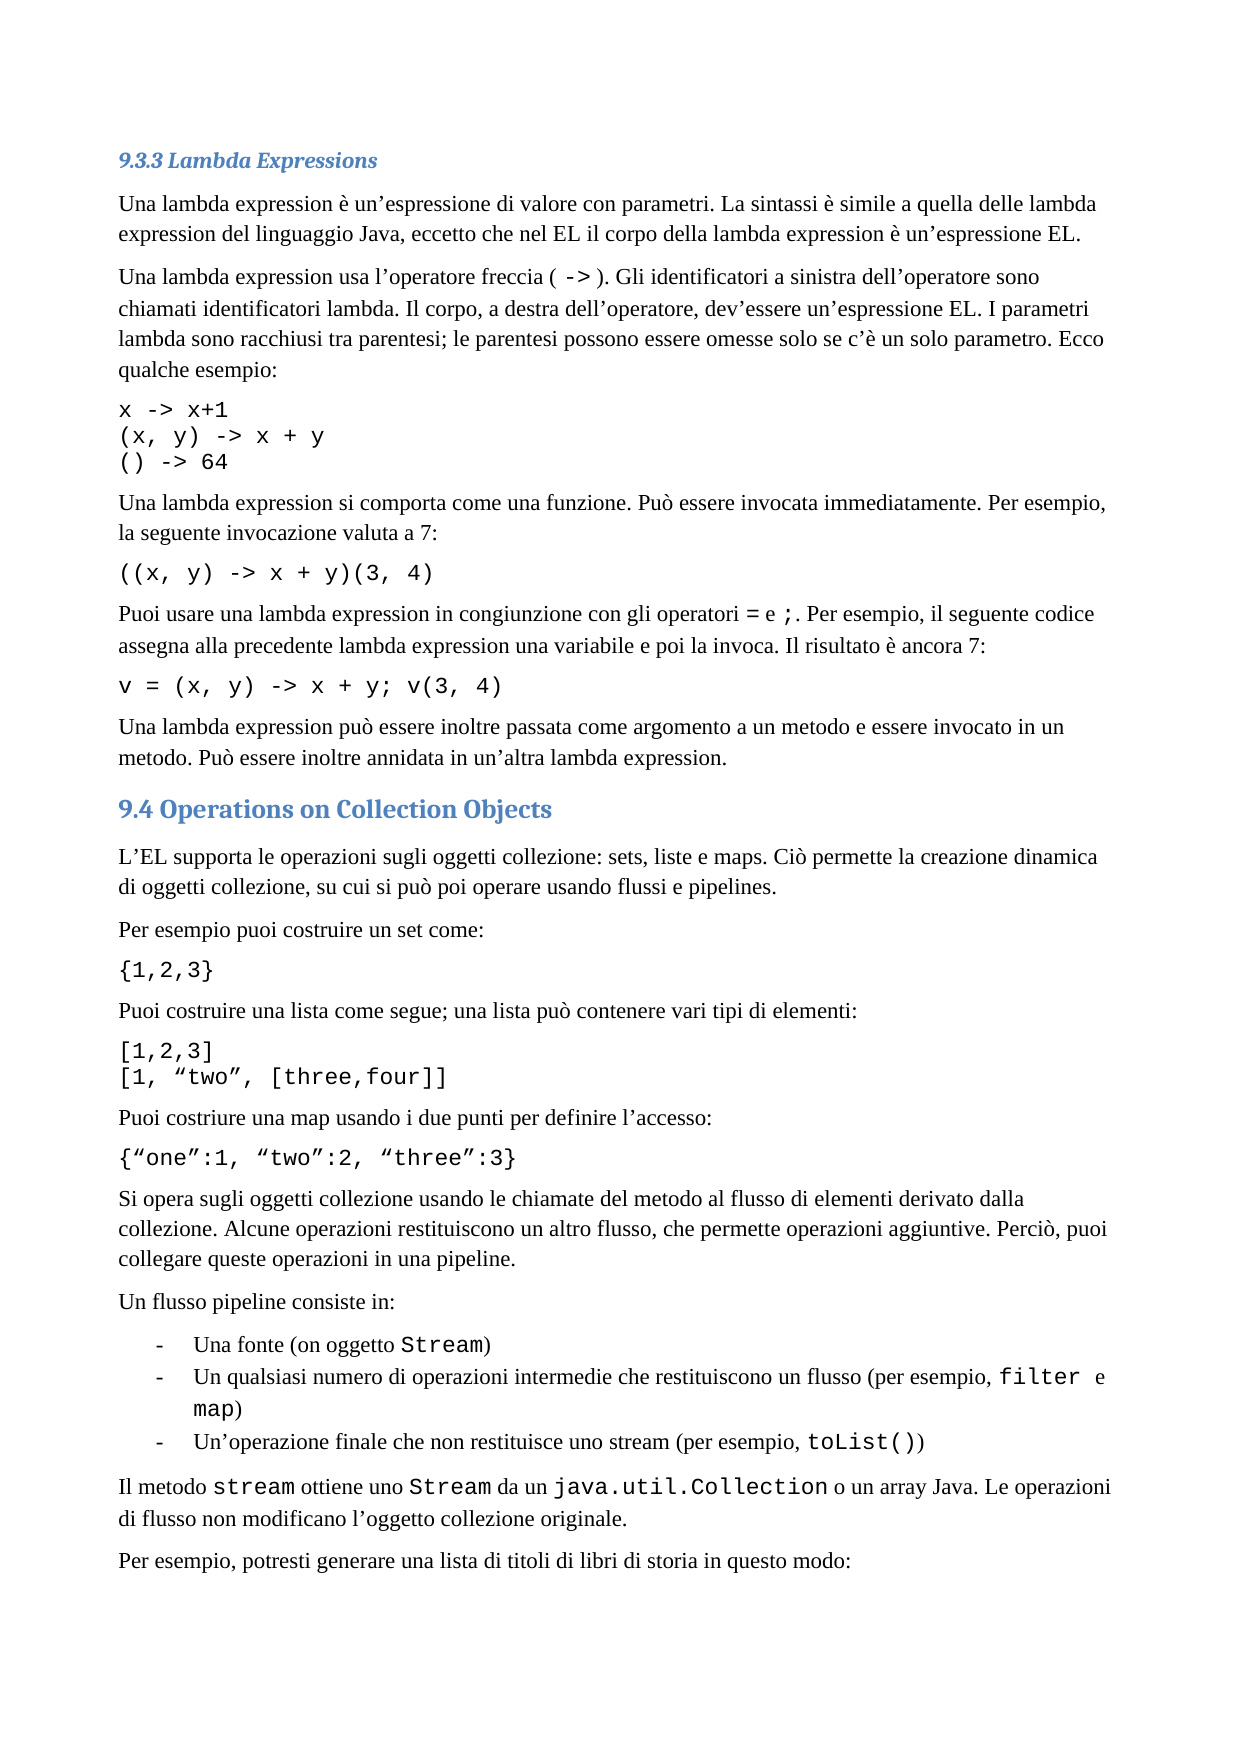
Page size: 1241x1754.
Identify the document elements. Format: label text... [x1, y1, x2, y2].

list Una fonte (on oggetto Stream) [156, 1331, 1122, 1359]
text Una lambda expression usa l’operatore freccia ( -> ). Gli identificatori a sinistra dell’operatore sono chiamati identificatori lambda. Il corpo, a destra dell’operatore, dev’essere un’espressione EL. I parametri lambda sono racchiusi tra parentesi; le parentesi possono essere omesse solo se c’è un solo parametro. Ecco qualche esempio: [118, 263, 1122, 382]
text Il metodo stream ottiene uno Stream da un java.util.Collection o un array Java. Le operazioni di flusso non modificano l’oggetto collezione originale. [118, 1473, 1122, 1531]
text Si opera sugli oggetti collezione usando le chiamate del metodo al flusso di elementi derivato dalla collezione. Alcune operazioni restituiscono un altro flusso, che permette operazioni aggiuntive. Perciò, puoi collegare queste operazioni in una pipeline. [118, 1185, 1122, 1272]
text L’EL supporta le operazioni sugli oggetti collezione: sets, liste e maps. Ciò permette la creazione dinamica di oggetti collezione, su cui si può poi operare usando flussi e pipelines. [118, 843, 1122, 899]
subtitle 9.3.3 Lambda Expressions [118, 148, 1122, 174]
text () -> 64 [118, 450, 1122, 476]
text Una lambda expression è un’espressione di valore con parametri. La sintassi è simile a quella delle lambda expression del linguaggio Java, eccetto che nel EL il corpo della lambda expression è un’espressione EL. [118, 190, 1122, 247]
text Una lambda expression si comporta come una funzione. Può essere invocata immediatamente. Per esempio, la seguente invocazione valuta a 7: [118, 489, 1122, 545]
text x -> x+1 [118, 398, 1122, 424]
text {1,2,3} [118, 958, 1122, 984]
subtitle 9.4 Operations on Collection Objects [118, 794, 1122, 826]
text [1,2,3] [118, 1039, 1122, 1066]
text Puoi costruire una lista come segue; una lista può contenere vari tipi di elementi: [118, 997, 1122, 1023]
text [1, “two”, [three,four]] [118, 1066, 1122, 1091]
list Un’operazione finale che non restituisce uno stream (per esempio, toList()) [156, 1428, 1122, 1456]
text Per esempio, potresti generare una lista di titoli di libri di storia in questo modo: [118, 1547, 1122, 1574]
text Un flusso pipeline consiste in: [118, 1288, 1122, 1314]
text Puoi costriure una map usando i due punti per definire l’accesso: [118, 1104, 1122, 1130]
text {“one”:1, “two”:2, “three”:3} [118, 1147, 1122, 1173]
text v = (x, y) -> x + y; v(3, 4) [118, 675, 1122, 701]
text Puoi usare una lambda expression in congiunzione con gli operatori = e ;. Per esempio, il seguente codice assegna alla precedente lambda expression una variabile e poi la invoca. Il risultato è ancora 7: [118, 600, 1122, 658]
text (x, y) -> x + y [118, 424, 1122, 450]
list Un qualsiasi numero di operazioni intermedie che restituiscono un flusso (per esempio, filter e map) [156, 1363, 1122, 1424]
text ((x, y) -> x + y)(3, 4) [118, 562, 1122, 588]
text Una lambda expression può essere inoltre passata come argomento a un metodo e essere invocato in un metodo. Può essere inoltre annidata in un’altra lambda expression. [118, 713, 1122, 770]
text Per esempio puoi costruire un set come: [118, 916, 1122, 942]
